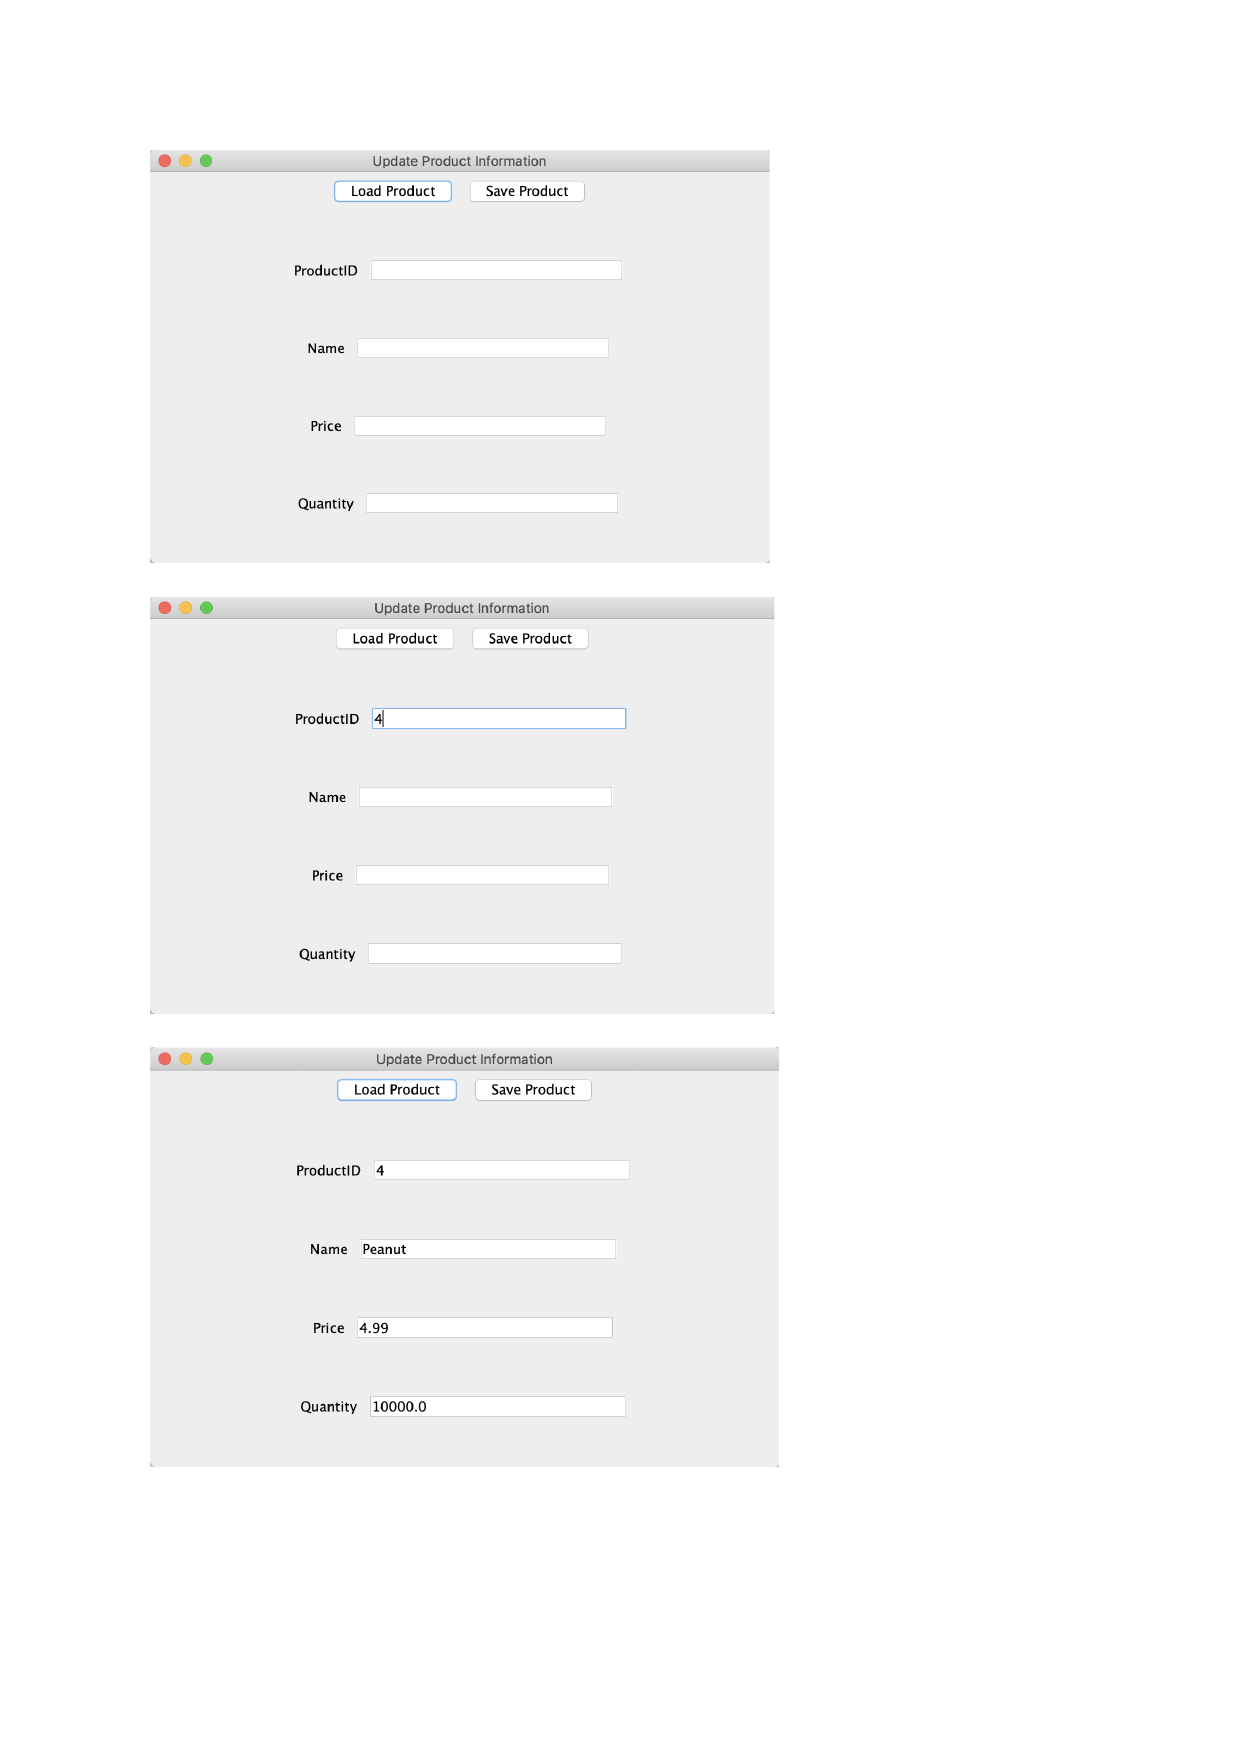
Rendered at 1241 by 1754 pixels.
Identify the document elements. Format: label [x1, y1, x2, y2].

picture [150, 150, 770, 563]
picture [150, 597, 775, 1014]
picture [150, 1047, 779, 1467]
